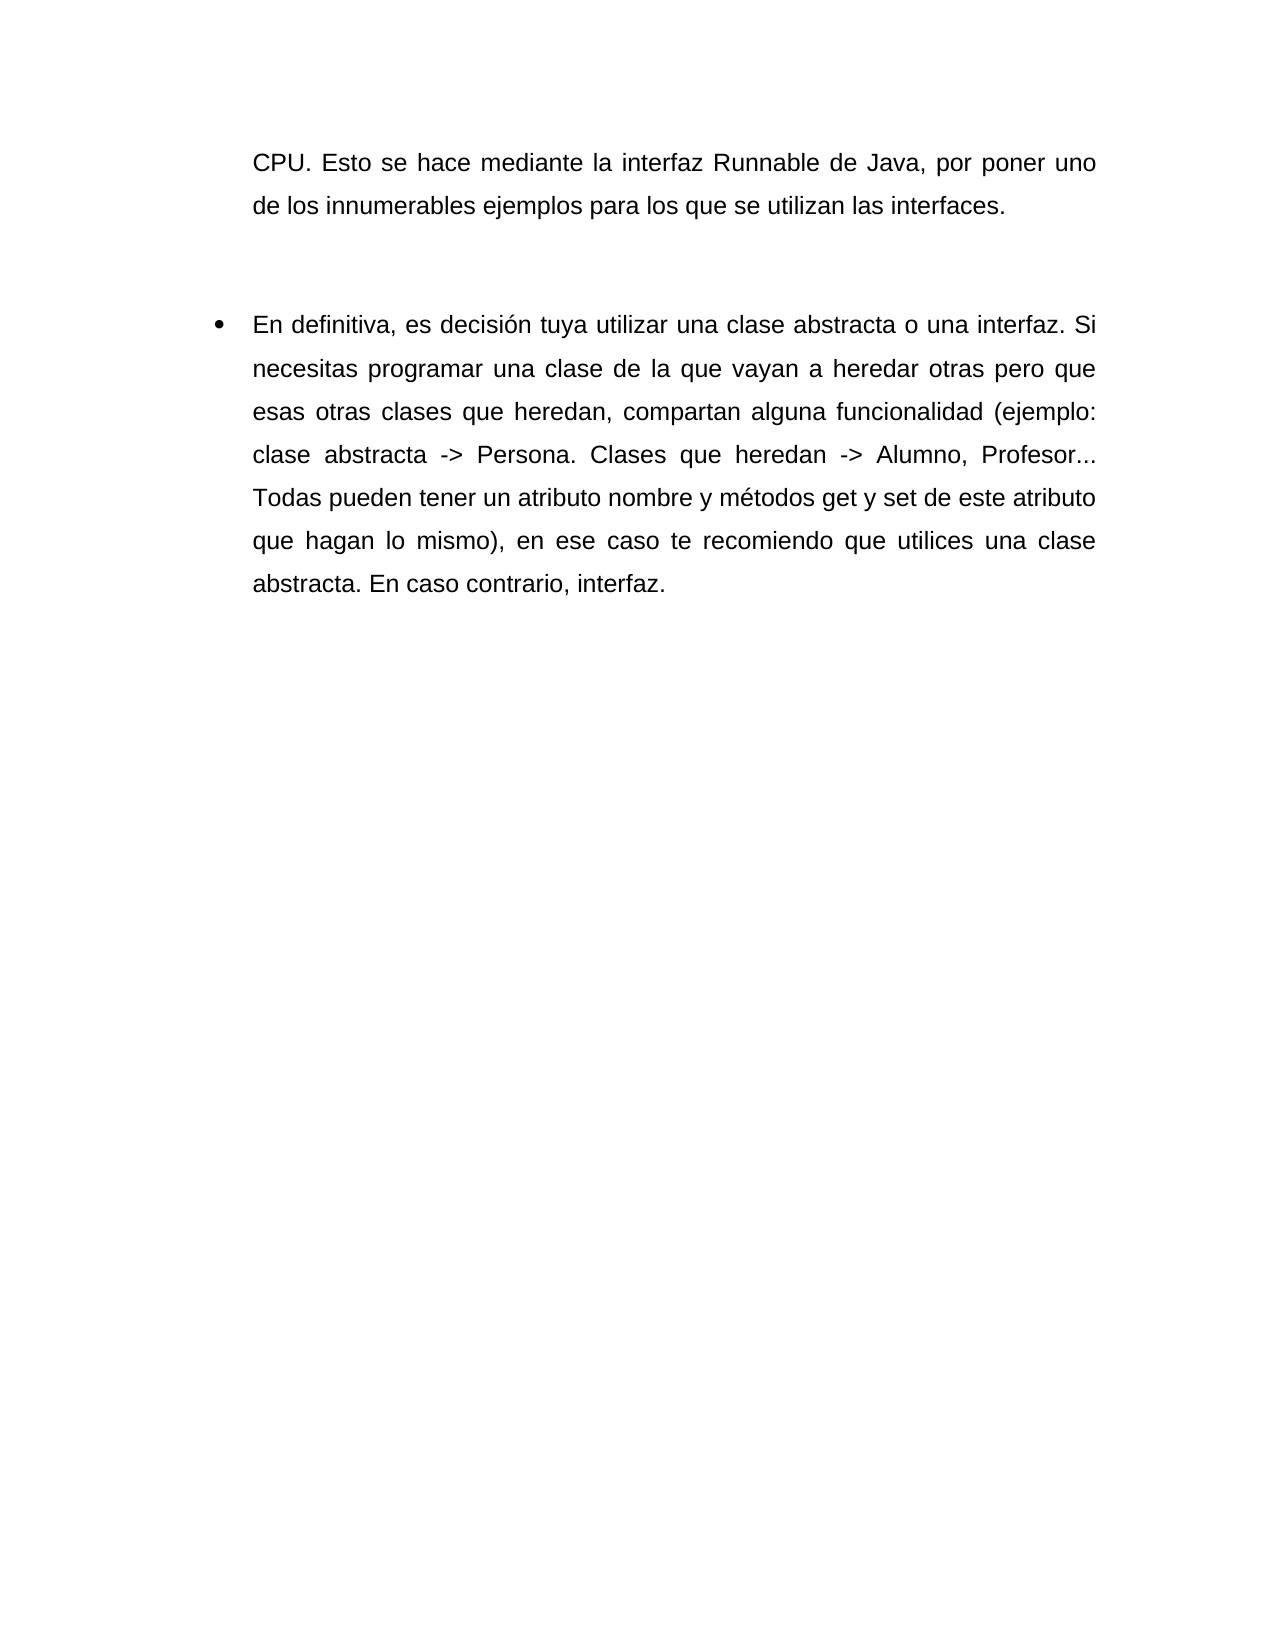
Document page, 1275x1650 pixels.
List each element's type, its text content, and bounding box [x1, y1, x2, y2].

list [215, 148, 1098, 219]
list En definitiva, es decisión tuya utilizar una clase abstracta o una interfaz. Si necesitas programar una clase de la que vayan a heredar otras pero que esas otras clases que heredan, compartan alguna funcionalidad (ejemplo: clase abstracta -> Persona. Clases que heredan -> Alumno, Profesor... Todas pueden tener un atributo nombre y métodos get y set de este atributo que hagan lo mismo), en ese caso te recomiendo que utilices una clase abstracta. En caso contrario, interfaz. [215, 310, 1098, 598]
